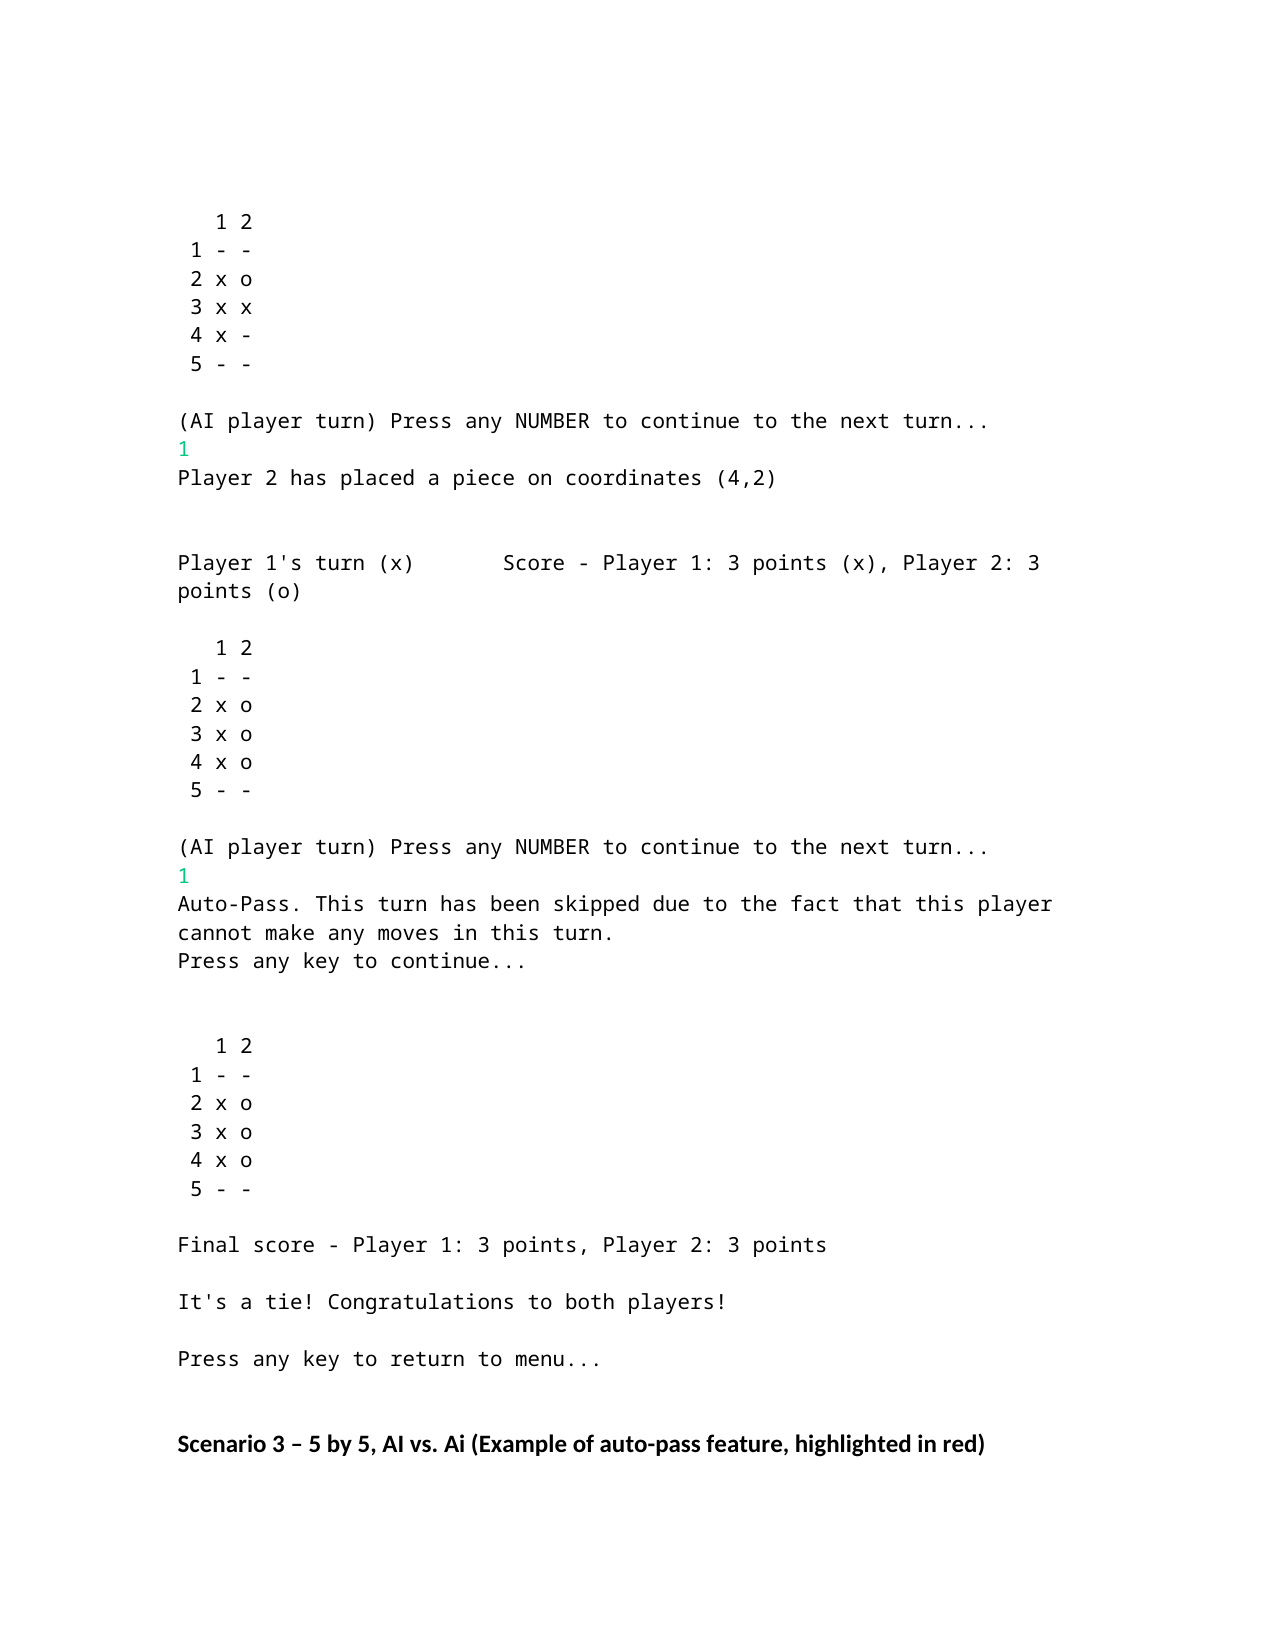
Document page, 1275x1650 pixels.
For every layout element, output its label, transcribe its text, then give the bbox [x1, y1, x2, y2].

text Press any key to continue... [177, 946, 1098, 974]
text 4 x o [177, 1145, 1098, 1174]
text Player 1's turn (x) Score - Player 1: 3 points (x), Player 2: 3 points (o) [177, 548, 1098, 605]
text 1 2 [177, 633, 1098, 662]
text 3 x o [177, 719, 1098, 747]
text 2 x o [177, 264, 1098, 292]
text 5 - - [177, 349, 1098, 377]
text 3 x x [177, 292, 1098, 321]
text 4 x - [177, 321, 1098, 349]
text 4 x o [177, 747, 1098, 776]
text Press any key to return to menu... [177, 1344, 1098, 1373]
text Final score - Player 1: 3 points, Player 2: 3 points [177, 1231, 1098, 1259]
text 2 x o [177, 690, 1098, 719]
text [177, 406, 1098, 434]
text Scenario 3 – 5 by 5, AI vs. Ai (Example of auto-pass feature, highlighted in red) [177, 1428, 1098, 1459]
text 1 2 [177, 1031, 1098, 1060]
text 2 x o [177, 1088, 1098, 1117]
text Auto-Pass. This turn has been skipped due to the fact that this player cannot make any moves in this turn. [177, 889, 1098, 946]
text 1 [177, 434, 1098, 463]
text 1 [177, 861, 1098, 889]
text 1 - - [177, 1060, 1098, 1088]
text 5 - - [177, 776, 1098, 804]
text 1 - - [177, 662, 1098, 690]
text It's a tie! Congratulations to both players! [177, 1287, 1098, 1316]
text 3 x o [177, 1117, 1098, 1145]
text (AI player turn) Press any NUMBER to continue to the next turn... [177, 832, 1098, 861]
text 1 2 [177, 207, 1098, 235]
text 1 - - [177, 235, 1098, 264]
text 5 - - [177, 1174, 1098, 1202]
text Player 2 has placed a piece on coordinates (4,2) [177, 463, 1098, 491]
